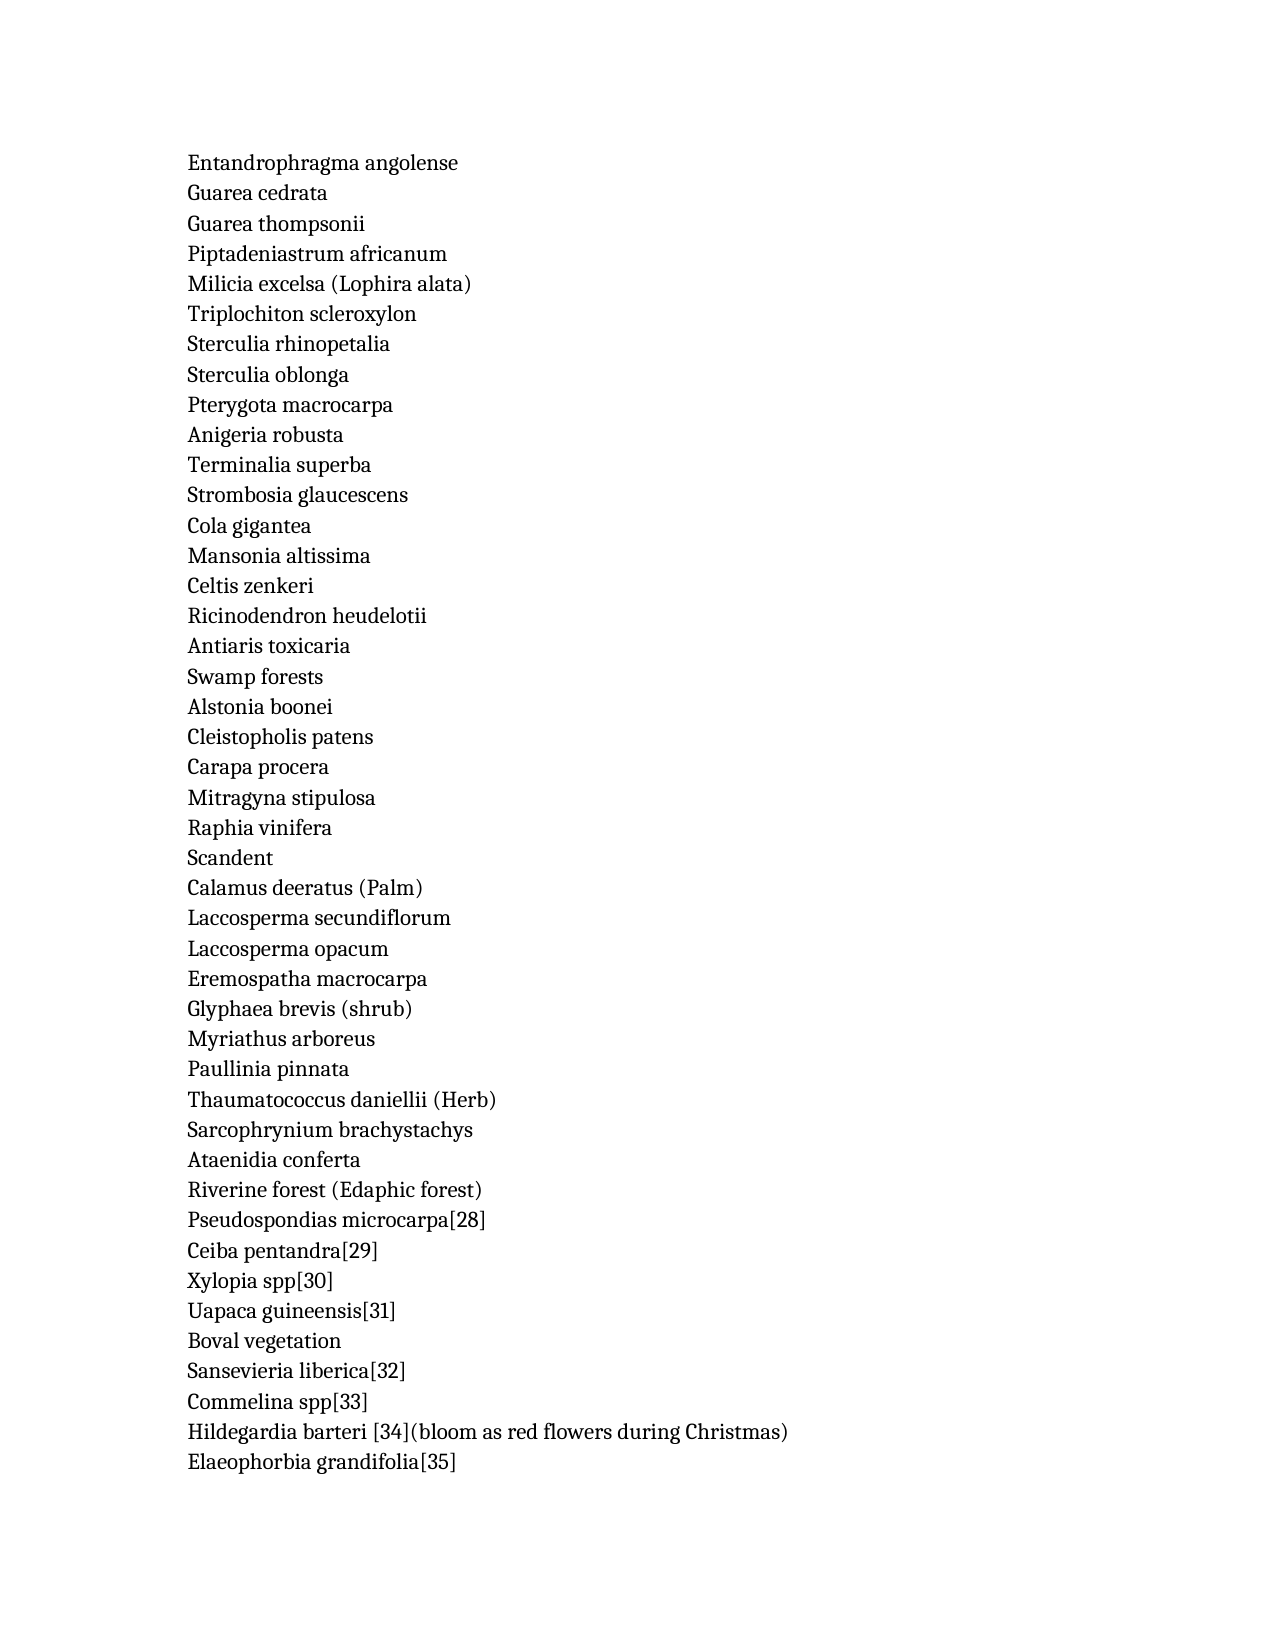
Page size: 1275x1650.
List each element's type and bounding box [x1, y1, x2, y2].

text [187, 150, 1087, 1475]
